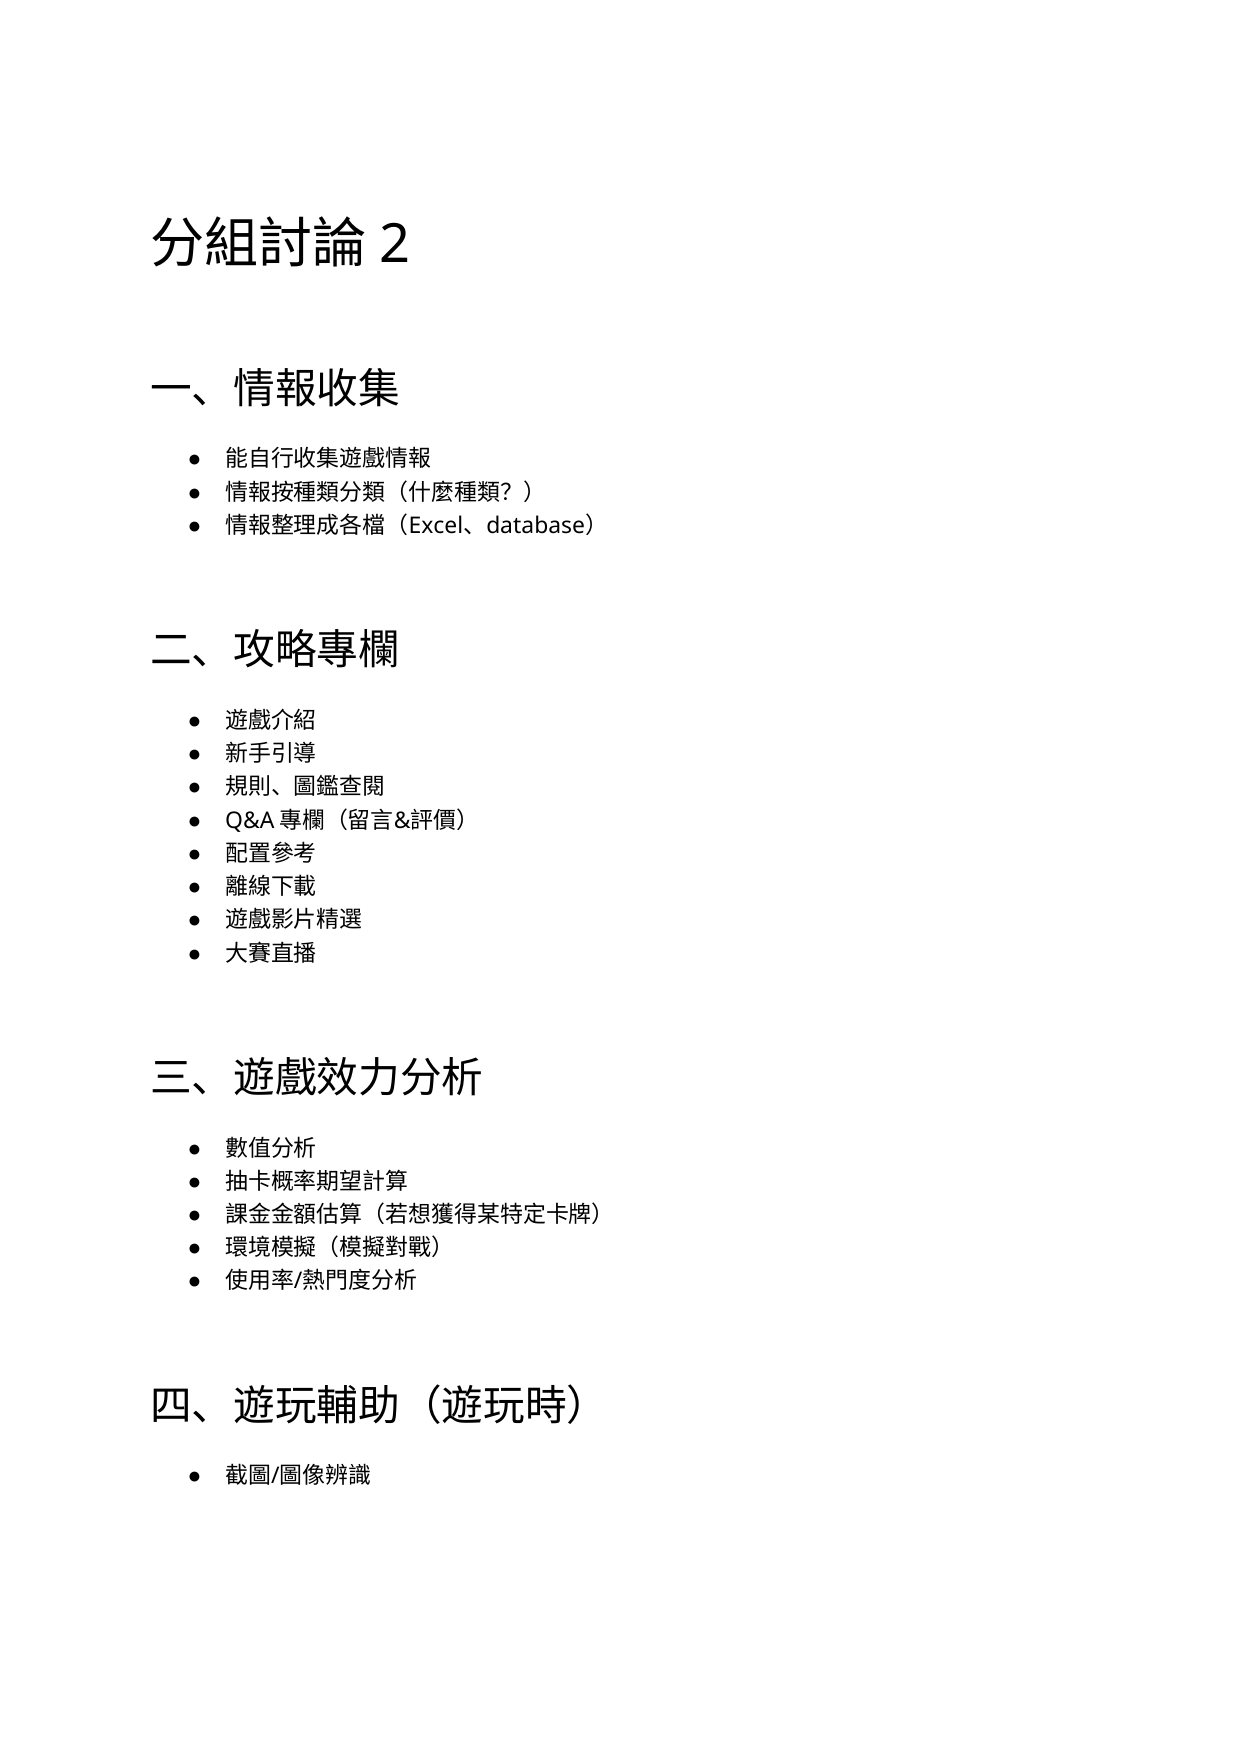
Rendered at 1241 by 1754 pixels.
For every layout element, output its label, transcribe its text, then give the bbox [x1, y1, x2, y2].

subtitle 三、遊戲效力分析 [150, 1044, 1090, 1104]
list 使用率/熱門度分析 [187, 1262, 1090, 1296]
list 配置參考 [187, 835, 1090, 868]
list 截圖/圖像辨識 [187, 1457, 1090, 1491]
list 遊戲影片精選 [187, 901, 1090, 934]
list Q&A專欄（留言&評價） [187, 801, 1090, 835]
list 離線下載 [187, 868, 1090, 901]
subtitle 二、攻略專欄 [150, 616, 1090, 677]
list 規則、圖鑑查閱 [187, 768, 1090, 801]
list 情報整理成各檔（Excel、database） [187, 507, 1090, 540]
list 環境模擬（模擬對戰） [187, 1229, 1090, 1262]
list 大賽直播 [187, 934, 1090, 968]
list 情報按種類分類（什麼種類？） [187, 473, 1090, 507]
list 抽卡概率期望計算 [187, 1163, 1090, 1196]
subtitle 四、遊玩輔助（遊玩時） [150, 1372, 1090, 1432]
title 分組討論 2 [150, 200, 1090, 279]
list 數值分析 [187, 1129, 1090, 1163]
list 課金金額估算（若想獲得某特定卡牌） [187, 1196, 1090, 1229]
subtitle 一、情報收集 [150, 355, 1090, 415]
list 新手引導 [187, 735, 1090, 768]
list 遊戲介紹 [187, 702, 1090, 735]
list 能自行收集遊戲情報 [187, 440, 1090, 473]
